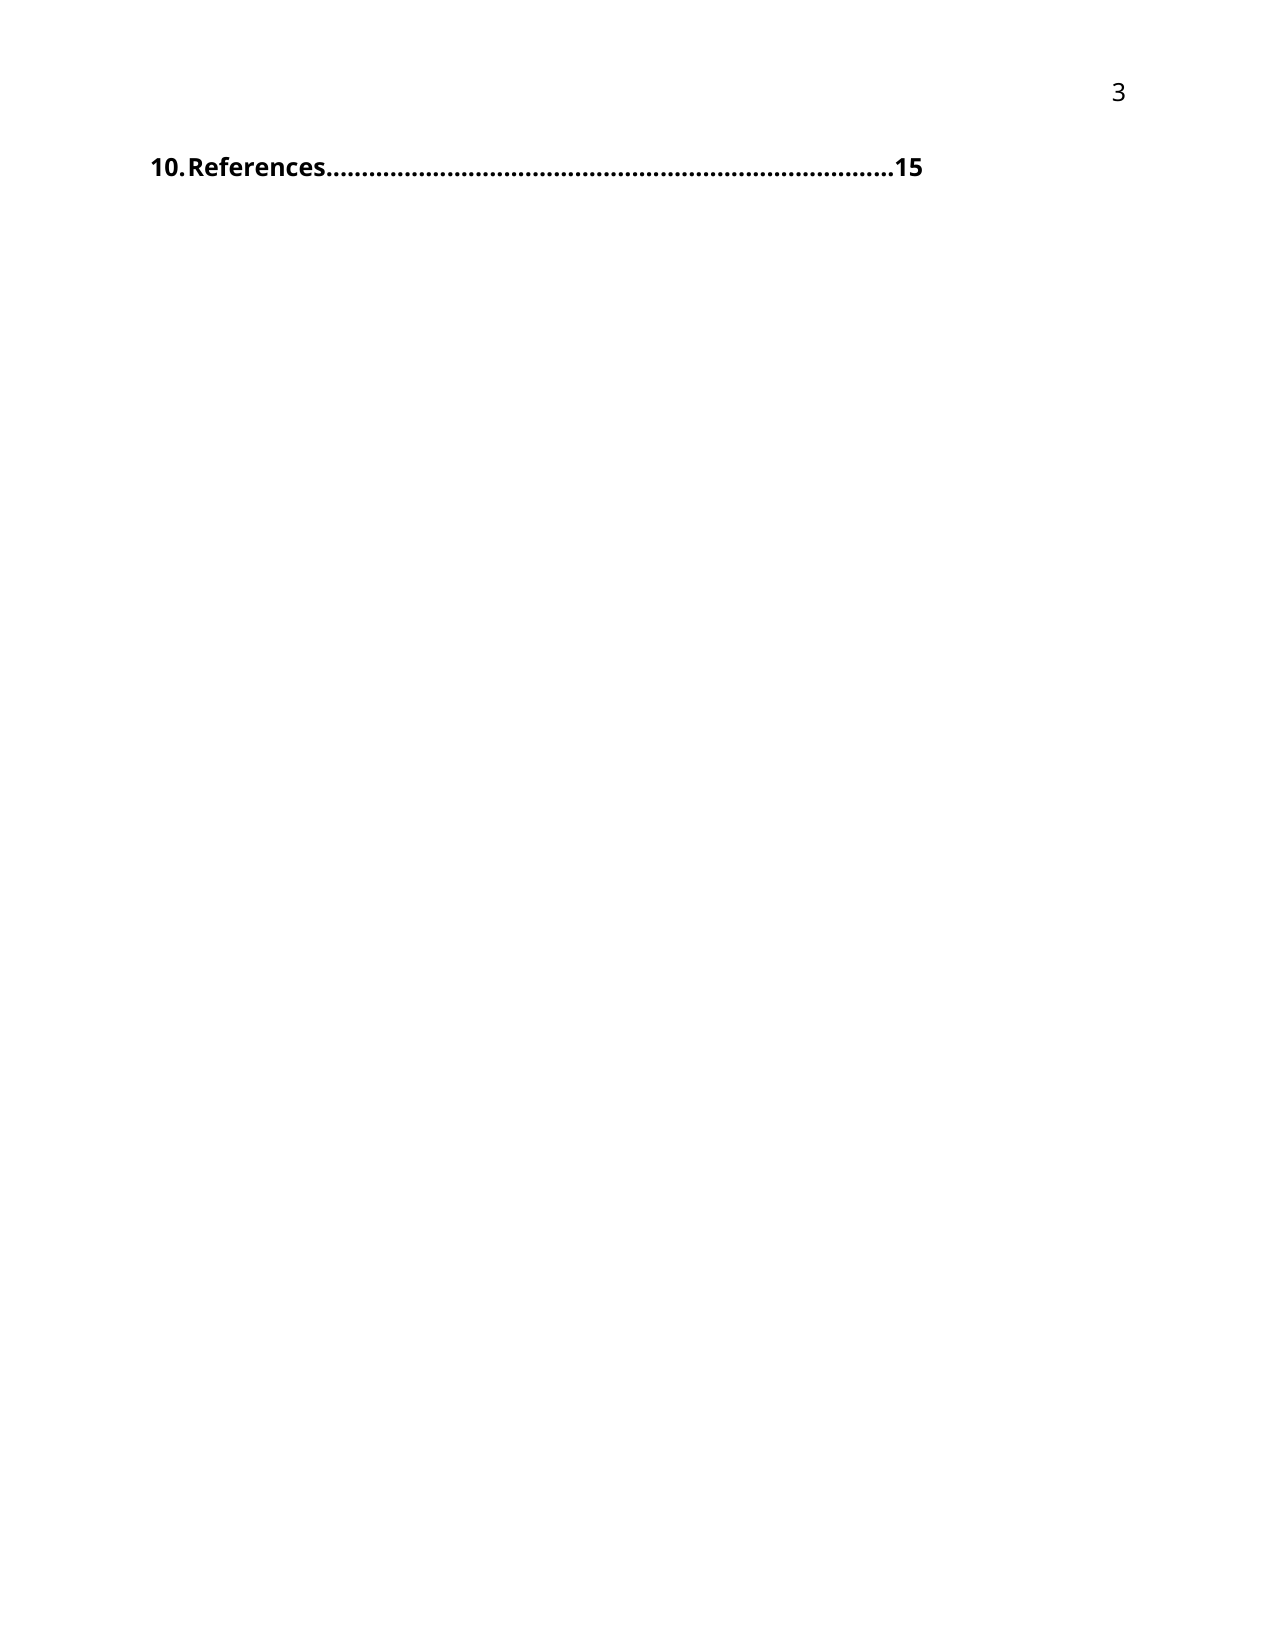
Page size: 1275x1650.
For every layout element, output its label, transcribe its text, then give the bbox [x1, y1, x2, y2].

list References................................................................................15 [150, 150, 1125, 184]
